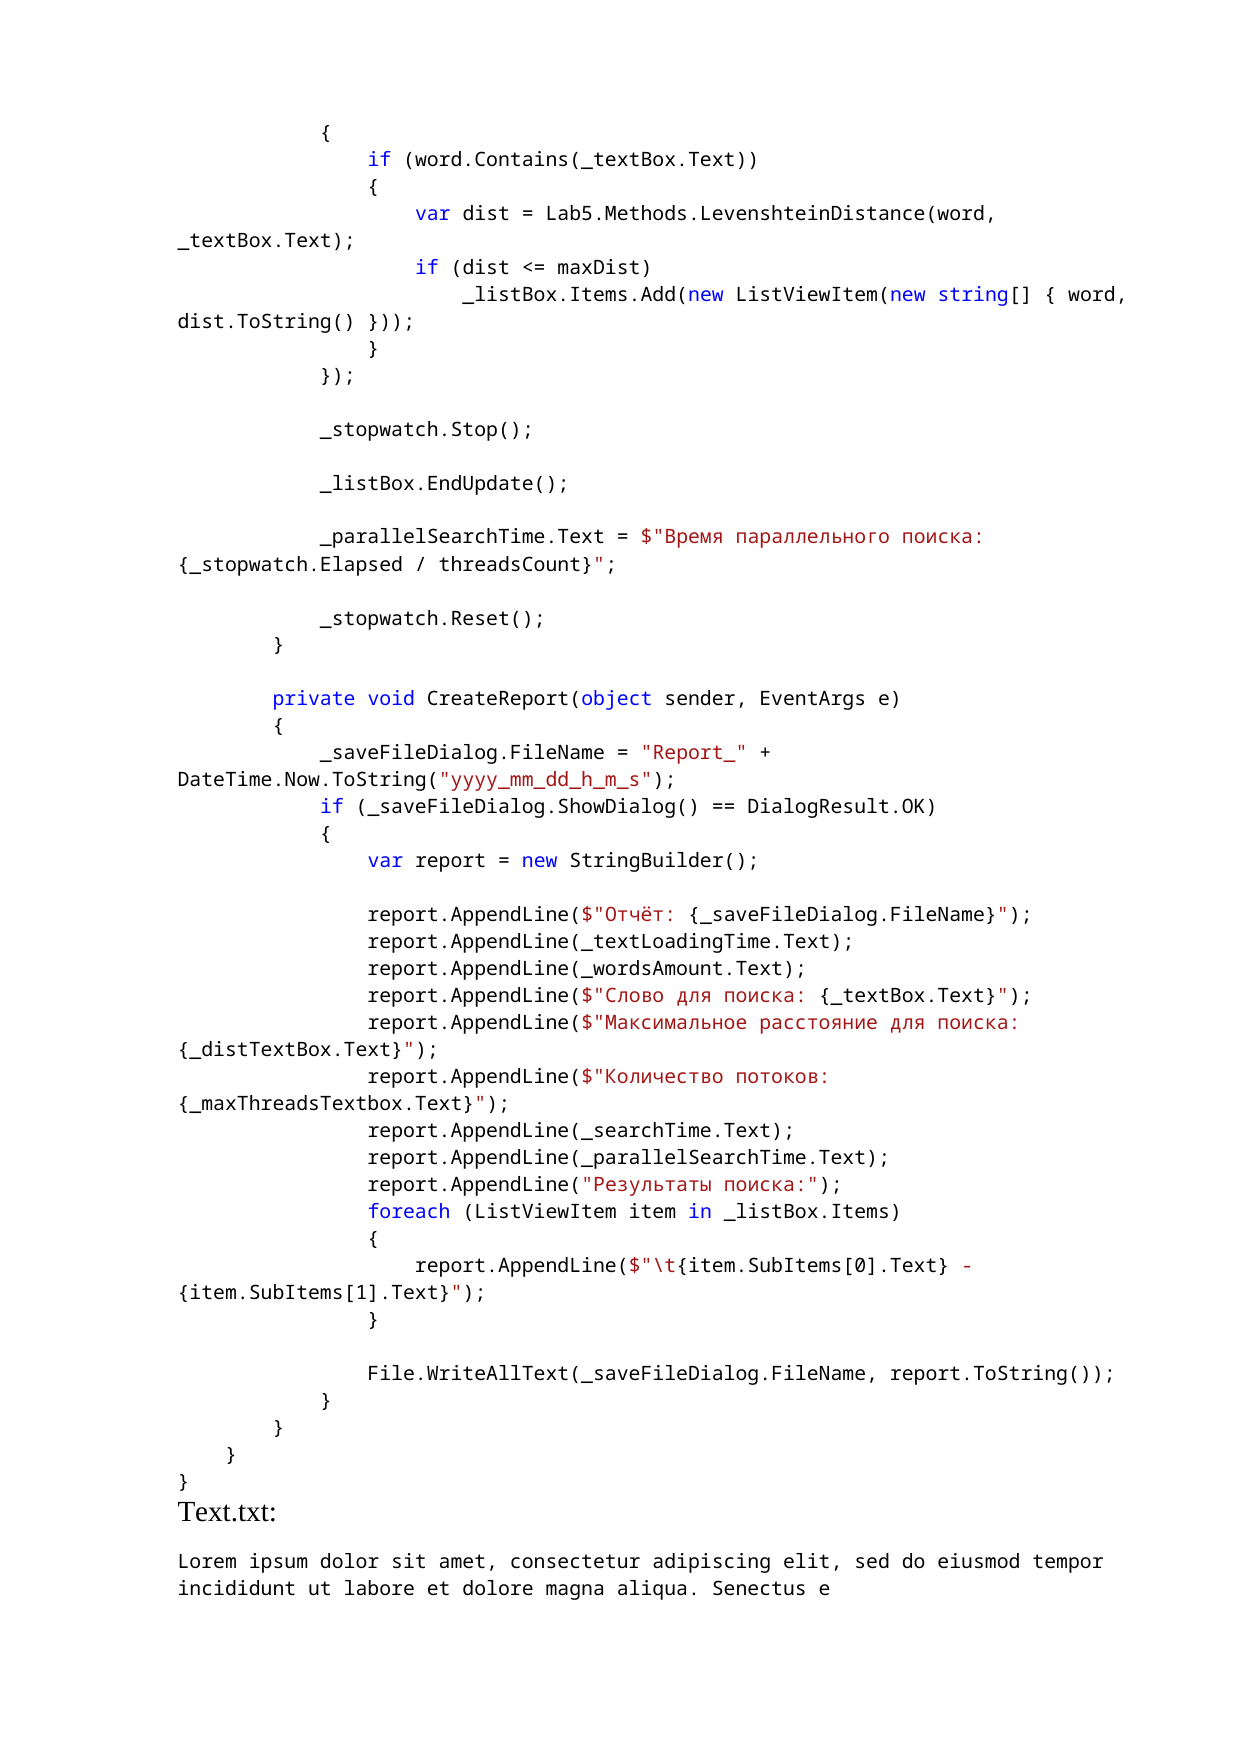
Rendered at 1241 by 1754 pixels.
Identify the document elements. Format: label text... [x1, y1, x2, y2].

text } [177, 334, 1152, 361]
text Lorem ipsum dolor sit amet, consectetur adipiscing elit, sed do eiusmod tempor incididunt ut labore et dolore magna aliqua. Senectus e [177, 1547, 1152, 1601]
text var report = new StringBuilder(); [177, 847, 1152, 873]
text File.WriteAllText(_saveFileDialog.FileName, report.ToString()); [177, 1359, 1152, 1386]
text } [177, 1386, 1152, 1413]
text { [177, 819, 1152, 847]
text report.AppendLine($"\t{item.SubItems[0].Text} - {item.SubItems[1].Text}"); [177, 1251, 1152, 1305]
text { [177, 712, 1152, 739]
text _saveFileDialog.FileName = "Report_" + DateTime.Now.ToString("yyyy_mm_dd_h_m_s"); [177, 739, 1152, 793]
text report.AppendLine(_parallelSearchTime.Text); [177, 1143, 1152, 1170]
text var dist = Lab5.Methods.LevenshteinDistance(word, _textBox.Text); [177, 199, 1152, 253]
text _listBox.EndUpdate(); [177, 469, 1152, 496]
text Text.txt: [177, 1494, 1152, 1528]
text } [177, 1467, 1152, 1494]
text report.AppendLine($"Отчёт: {_saveFileDialog.FileName}"); [177, 901, 1152, 927]
text _listBox.Items.Add(new ListViewItem(new string[] { word, dist.ToString() })); [177, 280, 1152, 334]
text report.AppendLine($"Максимальное расстояние для поиска: {_distTextBox.Text}"); [177, 1008, 1152, 1062]
text _stopwatch.Reset(); [177, 604, 1152, 631]
text report.AppendLine(_searchTime.Text); [177, 1116, 1152, 1143]
text if (word.Contains(_textBox.Text)) [177, 145, 1152, 172]
text _stopwatch.Stop(); [177, 415, 1152, 442]
text }); [177, 361, 1152, 388]
text } [177, 631, 1152, 658]
text { [177, 172, 1152, 199]
text { [177, 118, 1152, 145]
text private void CreateReport(object sender, EventArgs e) [177, 685, 1152, 712]
text foreach (ListViewItem item in _listBox.Items) [177, 1197, 1152, 1224]
text report.AppendLine($"Количество потоков: {_maxThreadsTextbox.Text}"); [177, 1062, 1152, 1116]
text if (dist <= maxDist) [177, 253, 1152, 280]
text } [177, 1413, 1152, 1440]
text report.AppendLine(_wordsAmount.Text); [177, 954, 1152, 981]
text _parallelSearchTime.Text = $"Время параллельного поиска: {_stopwatch.Elapsed / threadsCount}"; [177, 523, 1152, 577]
text { [177, 1224, 1152, 1251]
text report.AppendLine(_textLoadingTime.Text); [177, 927, 1152, 954]
text report.AppendLine("Результаты поиска:"); [177, 1170, 1152, 1197]
text } [177, 1440, 1152, 1467]
text if (_saveFileDialog.ShowDialog() == DialogResult.OK) [177, 793, 1152, 819]
text } [177, 1305, 1152, 1332]
text report.AppendLine($"Слово для поиска: {_textBox.Text}"); [177, 981, 1152, 1008]
